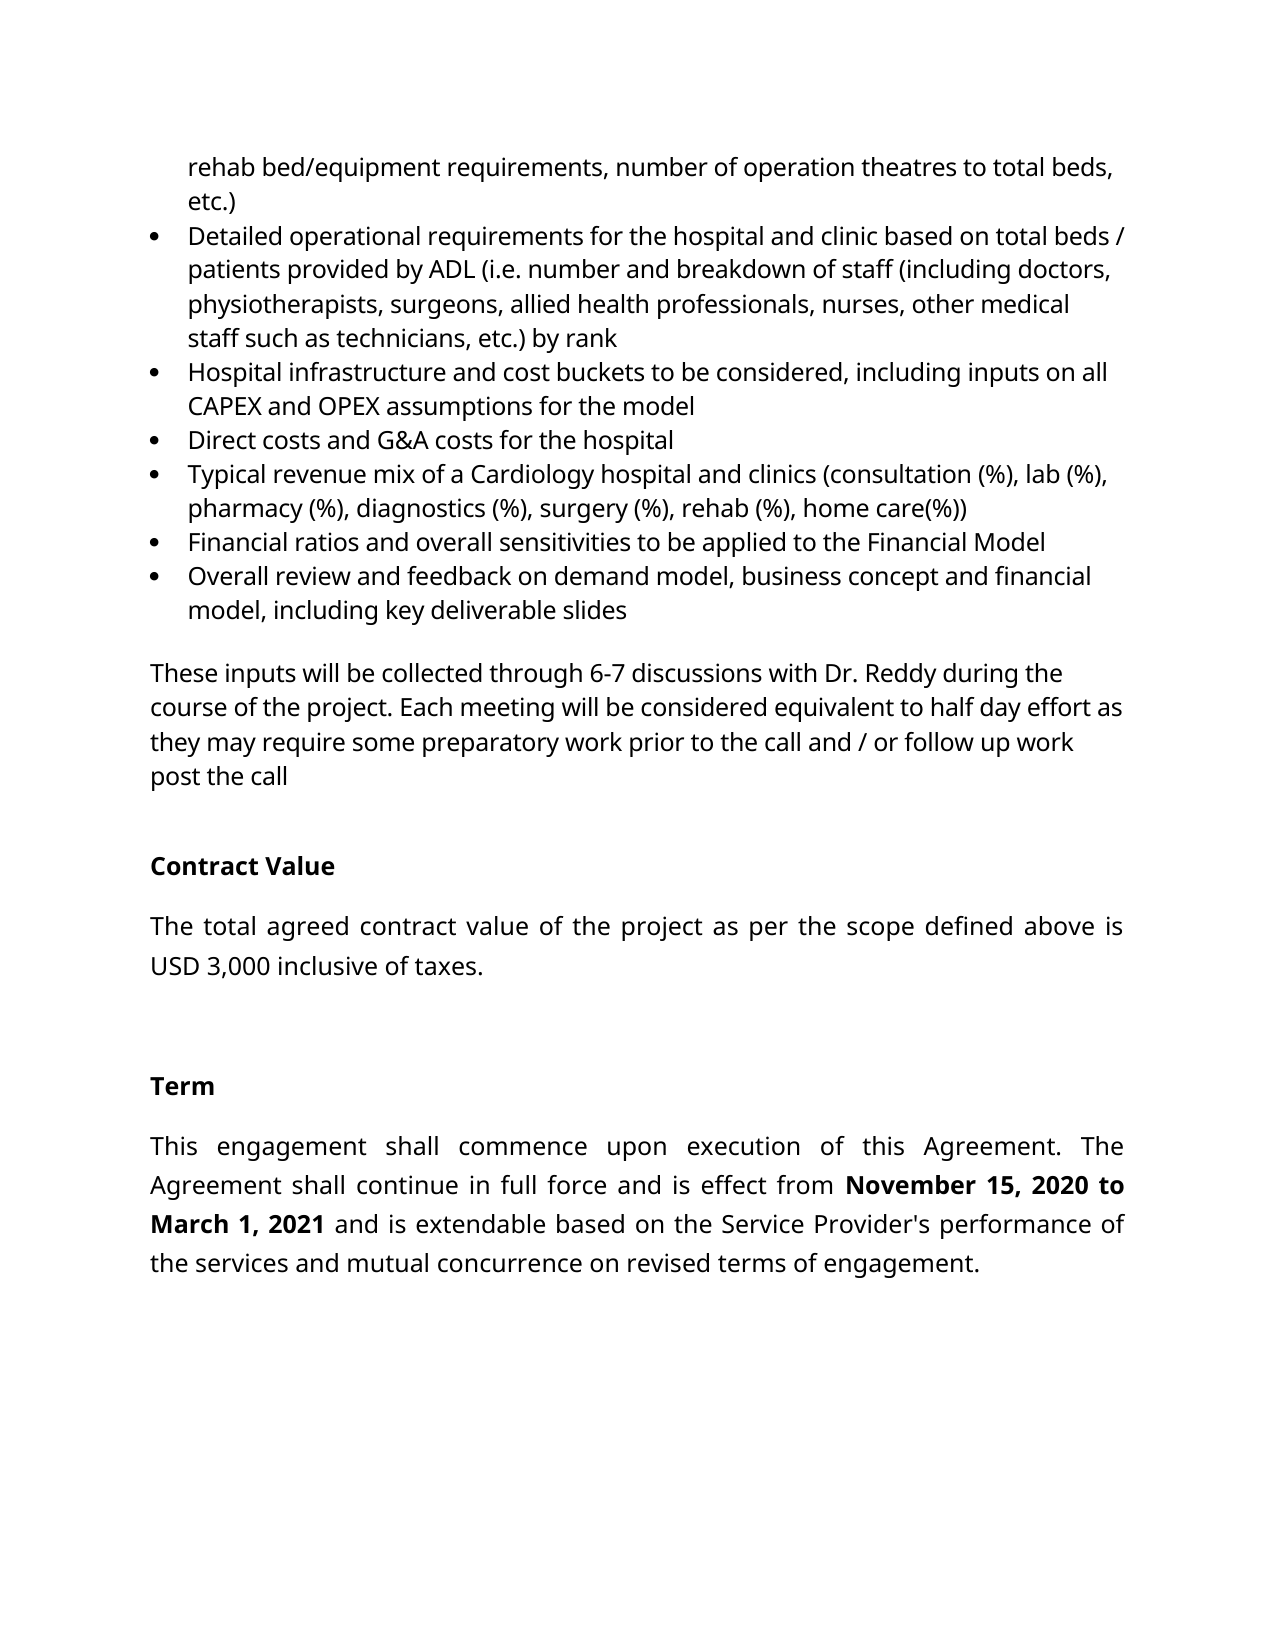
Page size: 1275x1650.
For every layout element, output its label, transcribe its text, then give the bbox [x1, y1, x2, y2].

text These inputs will be collected through 6-7 discussions with Dr. Reddy during the course of the project. Each meeting will be considered equivalent to half day effort as they may require some preparatory work prior to the call and / or follow up work post the call [150, 656, 1125, 792]
list Detailed operational requirements for the hospital and clinic based on total beds / patients provided by ADL (i.e. number and breakdown of staff (including doctors, physiotherapists, surgeons, allied health professionals, nurses, other medical staff such as technicians, etc.) by rank [150, 218, 1125, 354]
list Overall review and feedback on demand model, business concept and financial model, including key deliverable slides [150, 559, 1125, 627]
text Term [150, 1068, 1125, 1102]
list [150, 150, 1125, 218]
list Typical revenue mix of a Cardiology hospital and clinics (consultation (%), lab (%), pharmacy (%), diagnostics (%), surgery (%), rehab (%), home care(%)) [150, 457, 1125, 525]
list Direct costs and G&A costs for the hospital [150, 422, 1125, 457]
text Contract Value [150, 849, 1125, 883]
list Financial ratios and overall sensitivities to be applied to the Financial Model [150, 525, 1125, 559]
list Hospital infrastructure and cost buckets to be considered, including inputs on all CAPEX and OPEX assumptions for the model [150, 354, 1125, 422]
text This engagement shall commence upon execution of this Agreement. The Agreement shall continue in full force and is effect from November 15, 2020 to March 1, 2021 and is extendable based on the Service Provider's performance of the services and mutual concurrence on revised terms of engagement. [150, 1128, 1125, 1280]
text The total agreed contract value of the project as per the scope defined above is USD 3,000 inclusive of taxes. [150, 909, 1125, 982]
